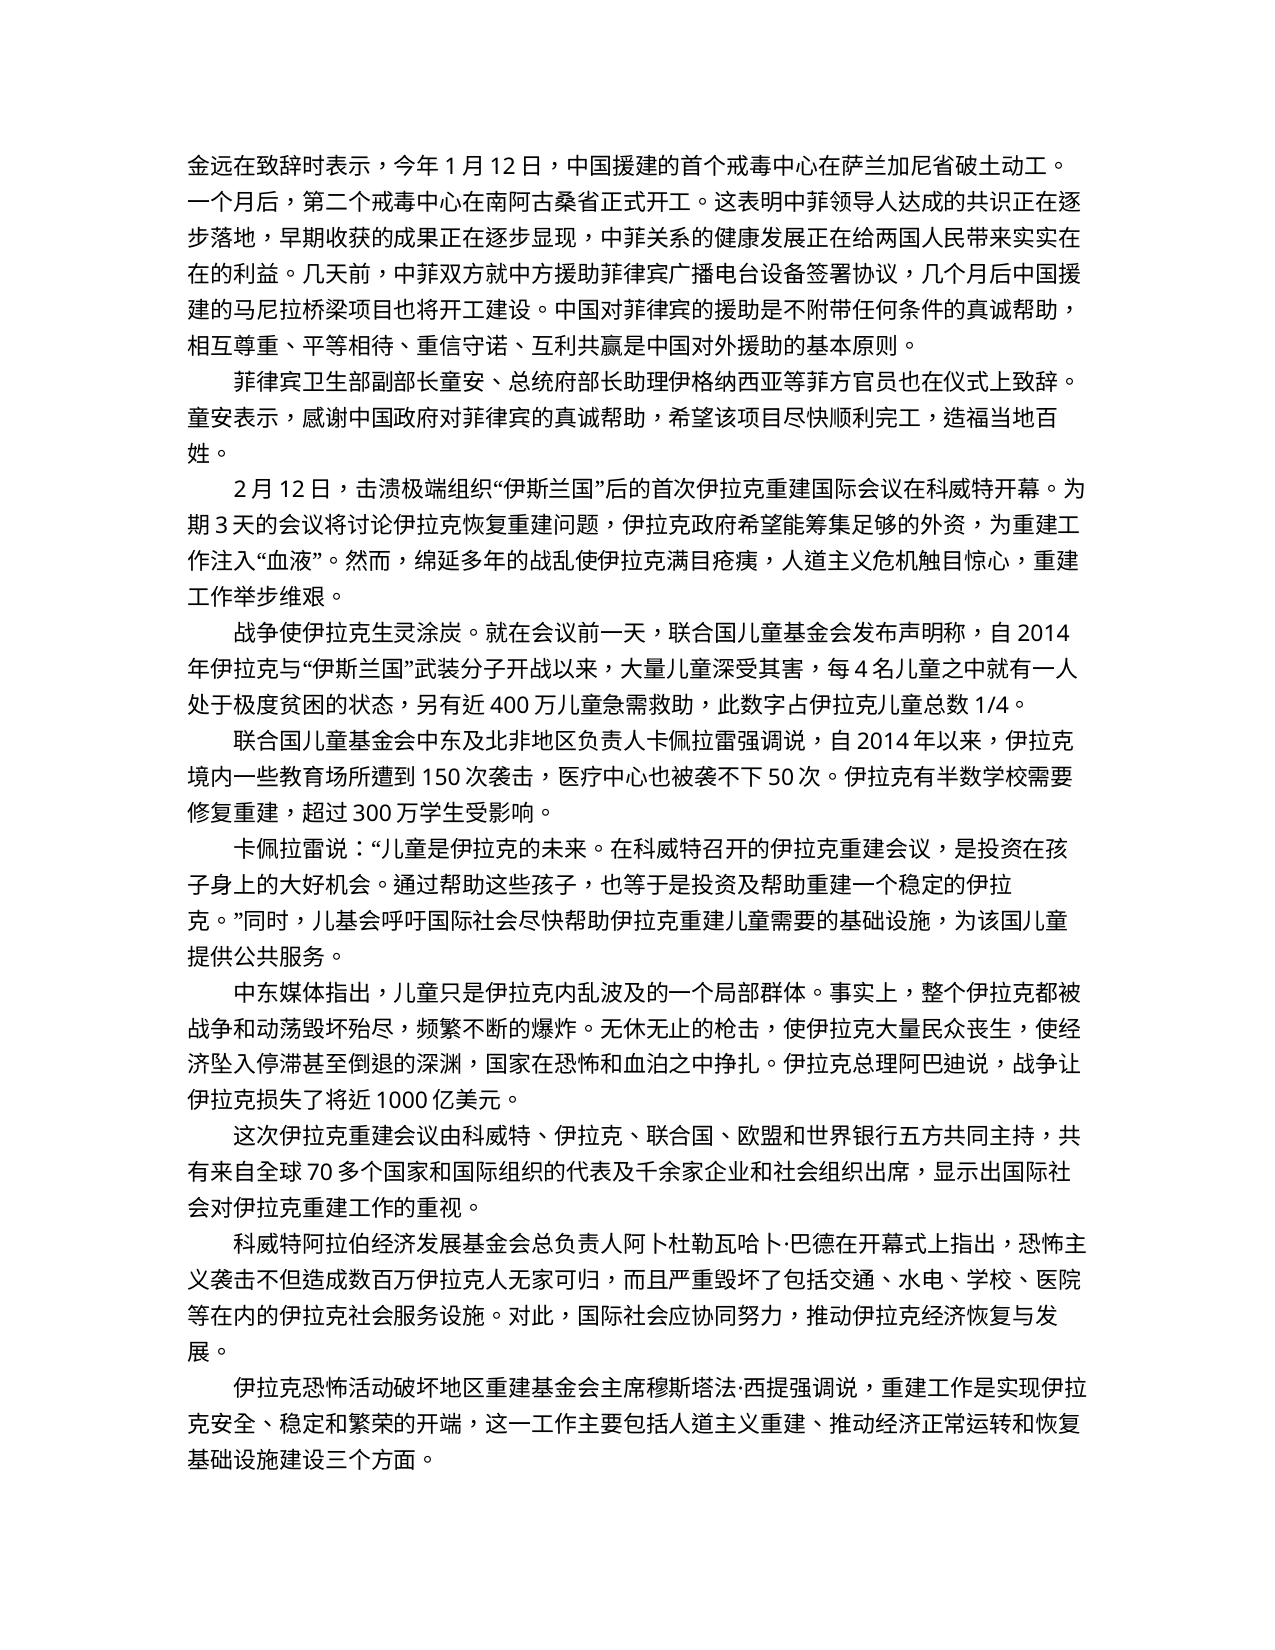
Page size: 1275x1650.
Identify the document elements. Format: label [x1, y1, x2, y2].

text [187, 150, 1087, 1475]
